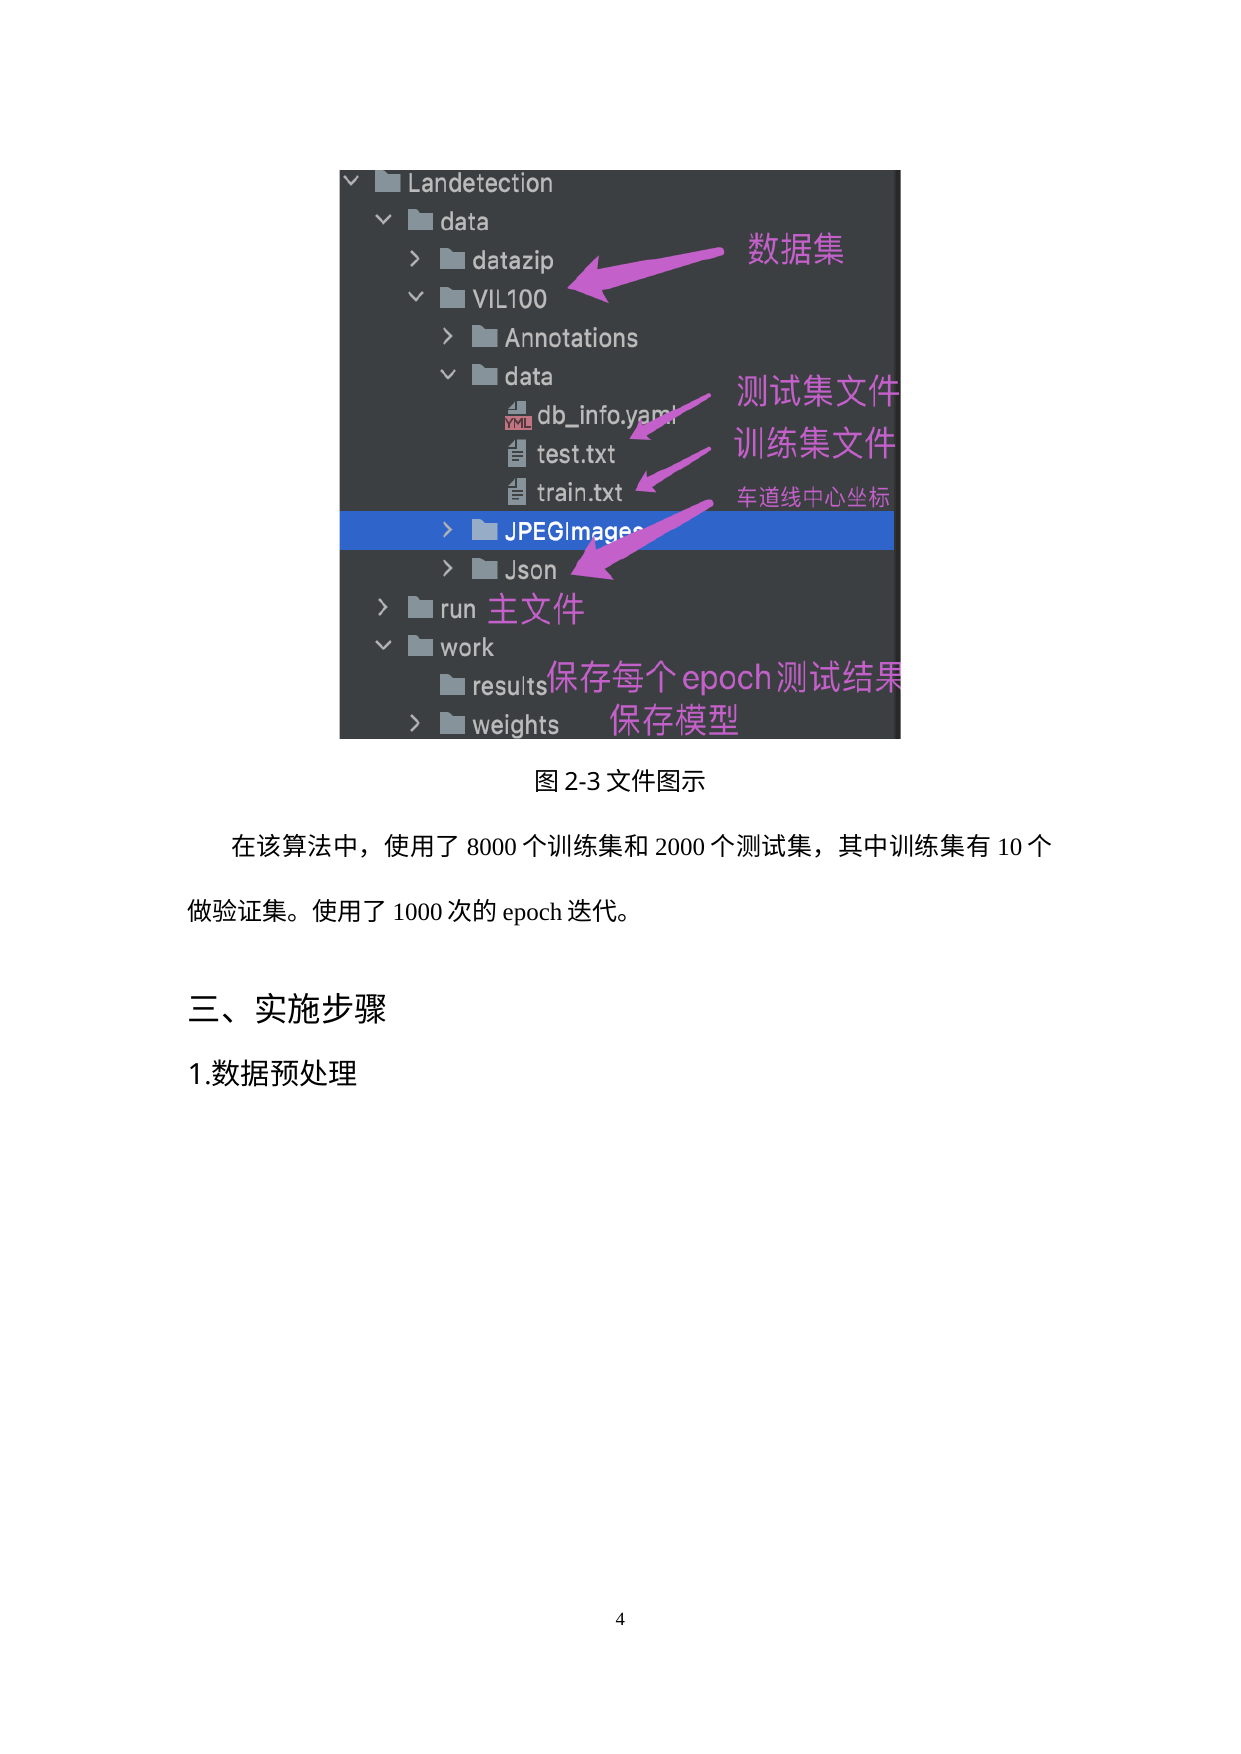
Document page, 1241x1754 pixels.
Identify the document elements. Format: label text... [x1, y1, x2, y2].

picture [339, 170, 901, 739]
text 在该算法中，使用了8000个训练集和2000个测试集，其中训练集有10个做验证集。使用了1000次的epoch迭代。 [187, 812, 1053, 942]
subtitle 实施步骤 [187, 974, 1053, 1039]
text 1.数据预处理 [187, 1039, 1053, 1104]
